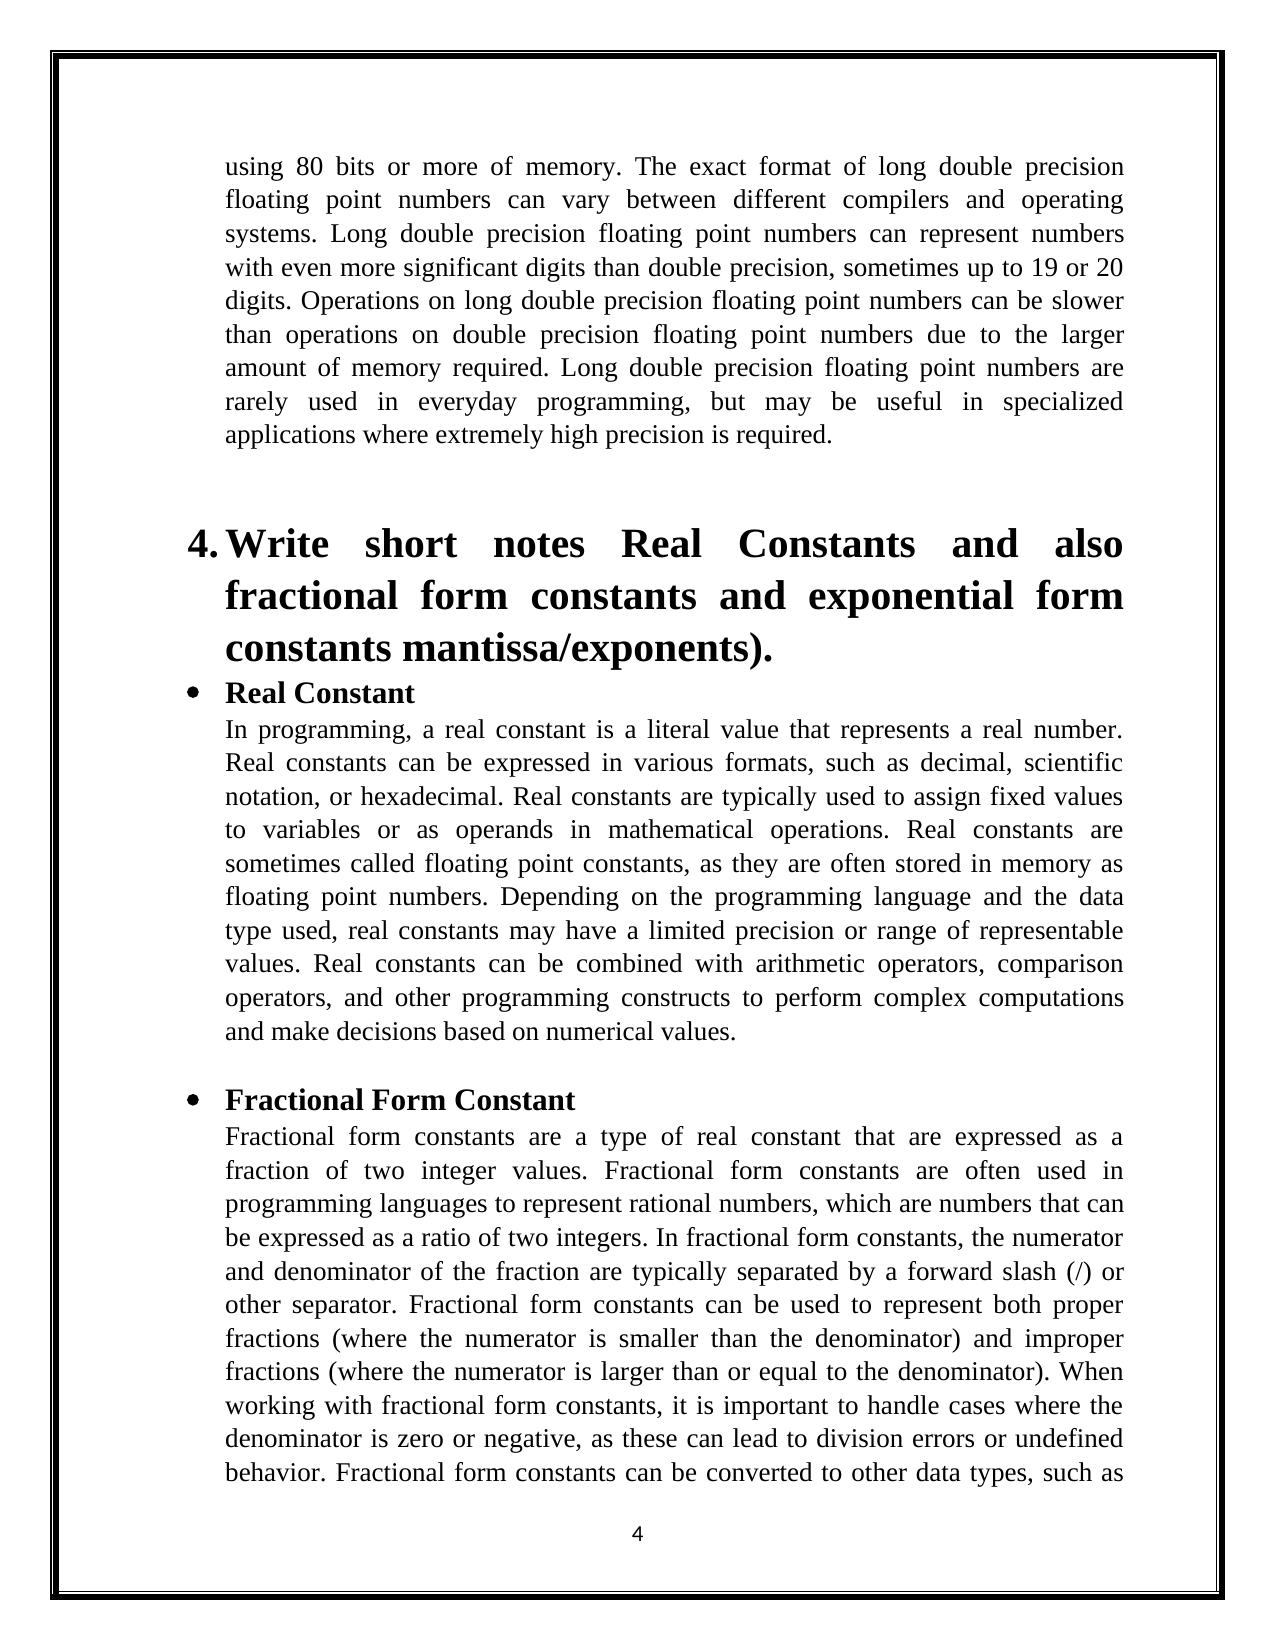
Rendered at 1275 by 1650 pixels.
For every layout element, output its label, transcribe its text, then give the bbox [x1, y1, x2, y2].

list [225, 150, 1125, 449]
list Write short notes Real Constants and also fractional form constants and exponential form constants mantissa/exponents). [187, 519, 1125, 670]
list In programming, a real constant is a literal value that represents a real number. Real constants can be expressed in various formats, such as decimal, scientific notation, or hexadecimal. Real constants are typically used to assign fixed values to variables or as operands in mathematical operations. Real constants are sometimes called floating point constants, as they are often stored in memory as floating point numbers. Depending on the programming language and the data type used, real constants may have a limited precision or range of representable values. Real constants can be combined with arithmetic operators, comparison operators, and other programming constructs to perform complex computations and make decisions based on numerical values. [225, 713, 1125, 1046]
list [225, 1120, 1125, 1487]
list Fractional Form Constant [187, 1082, 1125, 1118]
list Real Constant [187, 674, 1125, 710]
